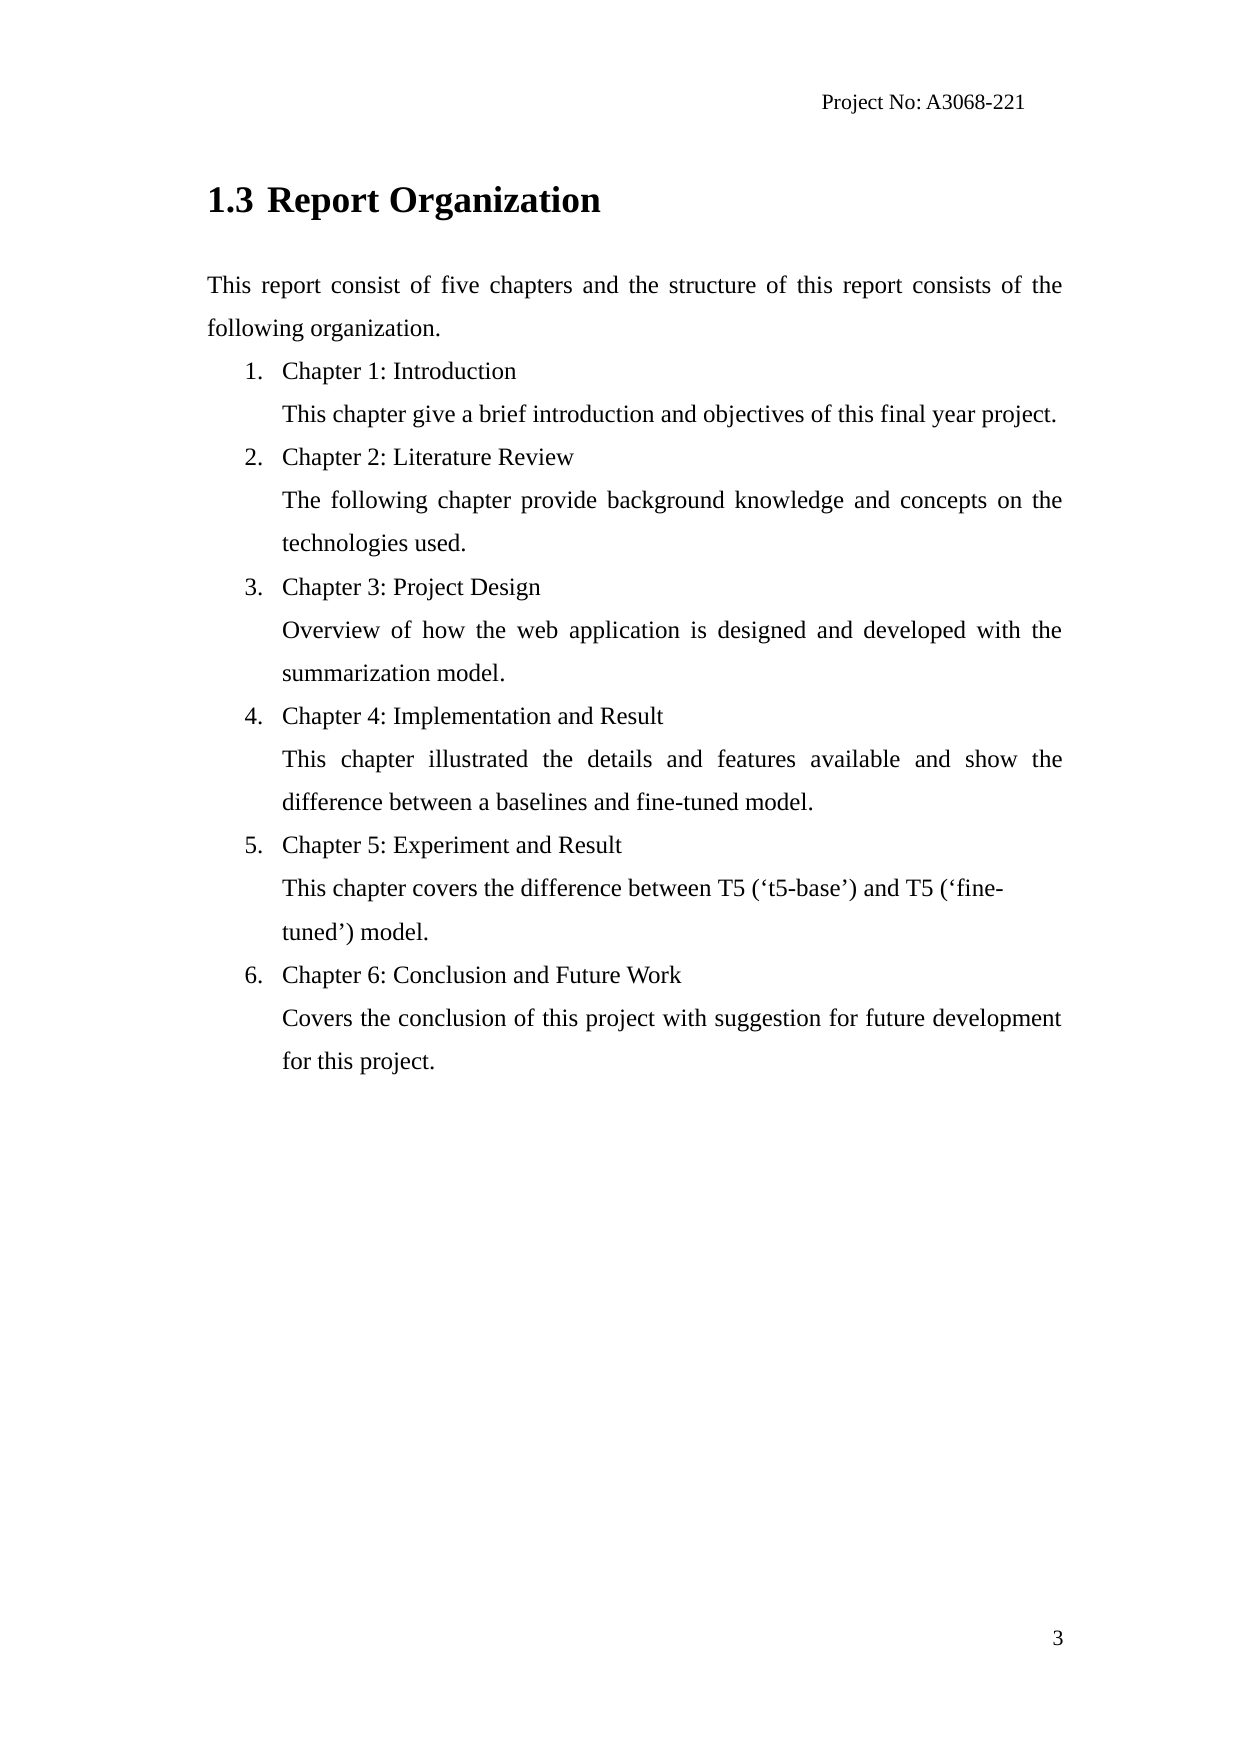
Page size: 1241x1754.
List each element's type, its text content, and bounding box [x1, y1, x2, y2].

list Chapter 2: Literature Review [244, 442, 1063, 471]
text Overview of how the web application is designed and developed with the summarization model. [282, 615, 1063, 687]
list Chapter 6: Conclusion and Future Work [244, 960, 1063, 988]
text The following chapter provide background knowledge and concepts on the technologies used. [282, 485, 1063, 557]
list Chapter 3: Project Design [244, 572, 1063, 600]
subtitle Report Organization [207, 177, 1063, 220]
list This chapter covers the difference between T5 (‘t5-base’) and T5 (‘fine-tuned’) model. [282, 873, 1063, 945]
text This chapter illustrated the details and features available and show the difference between a baselines and fine-tuned model. [282, 744, 1063, 816]
list Chapter 5: Experiment and Result [244, 830, 1063, 859]
list Chapter 4: Implementation and Result [244, 701, 1063, 730]
text Covers the conclusion of this project with suggestion for future development for this project. [282, 1003, 1063, 1075]
text This report consist of five chapters and the structure of this report consists of the following organization. [207, 270, 1063, 342]
list Chapter 1: Introduction [244, 356, 1063, 385]
text This chapter give a brief introduction and objectives of this final year project. [282, 399, 1063, 428]
